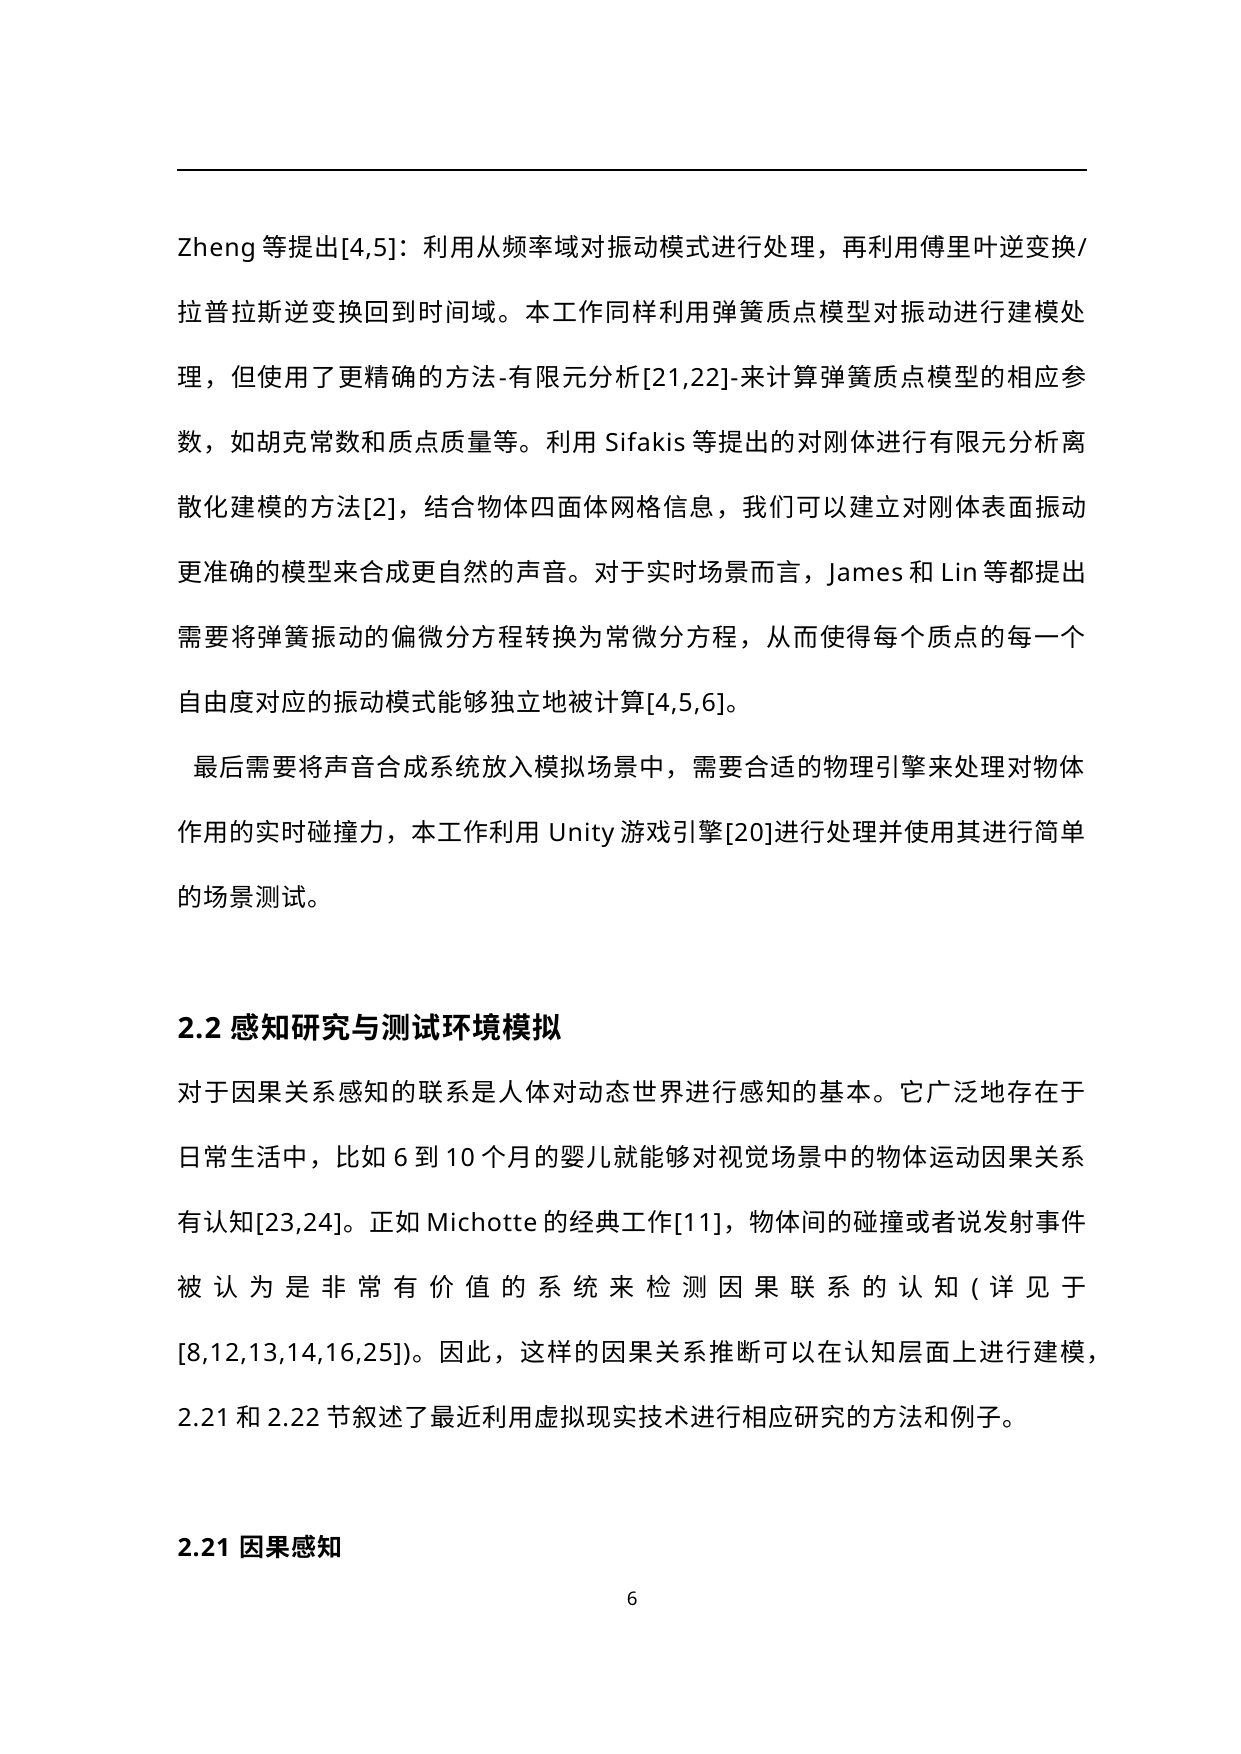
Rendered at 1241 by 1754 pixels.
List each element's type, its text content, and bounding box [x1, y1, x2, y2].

text 对于因果关系感知的联系是人体对动态世界进行感知的基本。它广泛地存在于日常生活中，比如6到10个月的婴儿就能够对视觉场景中的物体运动因果关系有认知[23,24]。正如Michotte的经典工作[11]，物体间的碰撞或者说发射事件被认为是非常有价值的系统来检测因果联系的认知(详见于[8,12,13,14,16,25])。因此，这样的因果关系推断可以在认知层面上进行建模，2.21和2.22节叙述了最近利用虚拟现实技术进行相应研究的方法和例子。 [177, 1058, 1087, 1448]
subtitle 2.21 因果感知 [177, 1513, 1087, 1578]
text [177, 213, 1087, 733]
subtitle 2.2 感知研究与测试环境模拟 [177, 993, 1087, 1058]
text 最后需要将声音合成系统放入模拟场景中，需要合适的物理引擎来处理对物体作用的实时碰撞力，本工作利用Unity游戏引擎[20]进行处理并使用其进行简单的场景测试。 [177, 733, 1087, 928]
